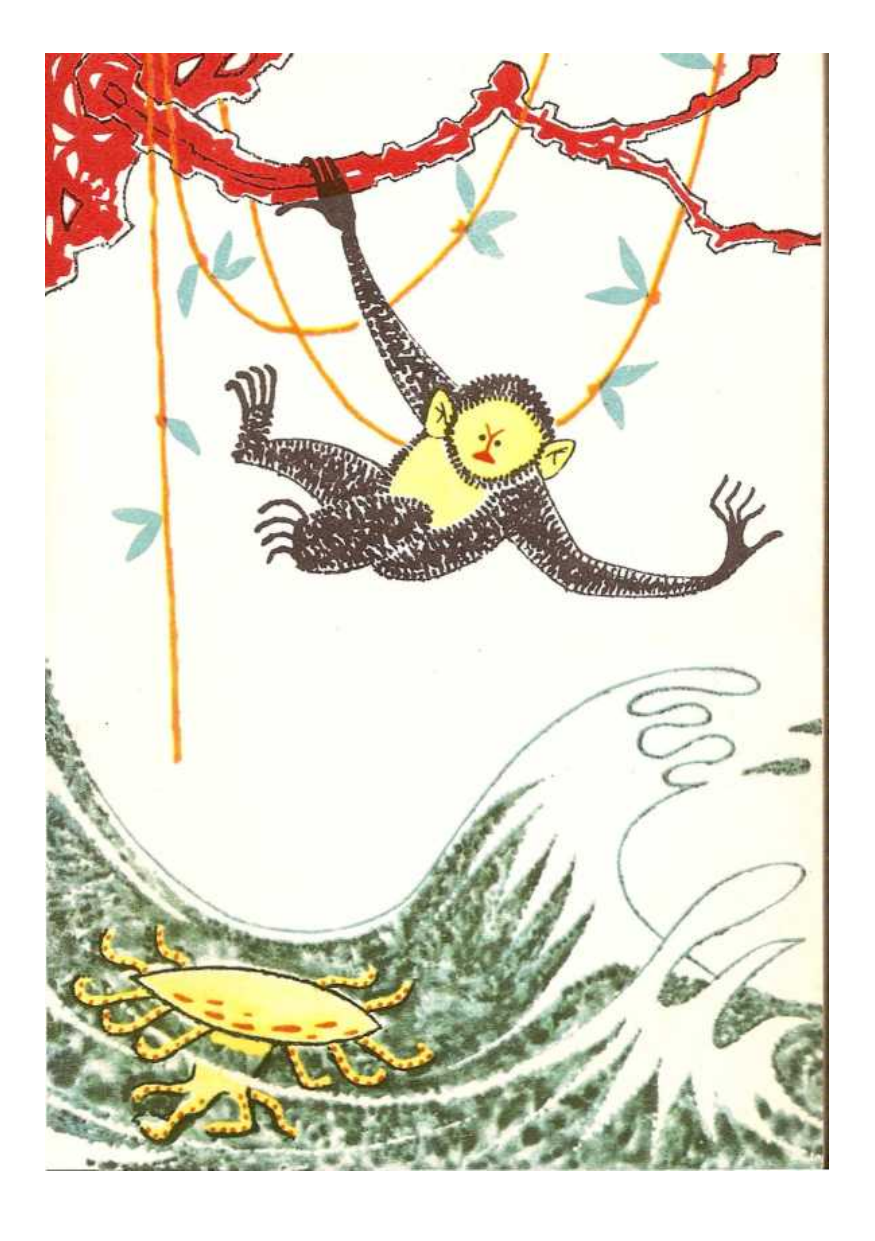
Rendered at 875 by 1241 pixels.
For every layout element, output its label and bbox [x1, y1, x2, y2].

picture [45, 53, 829, 1171]
